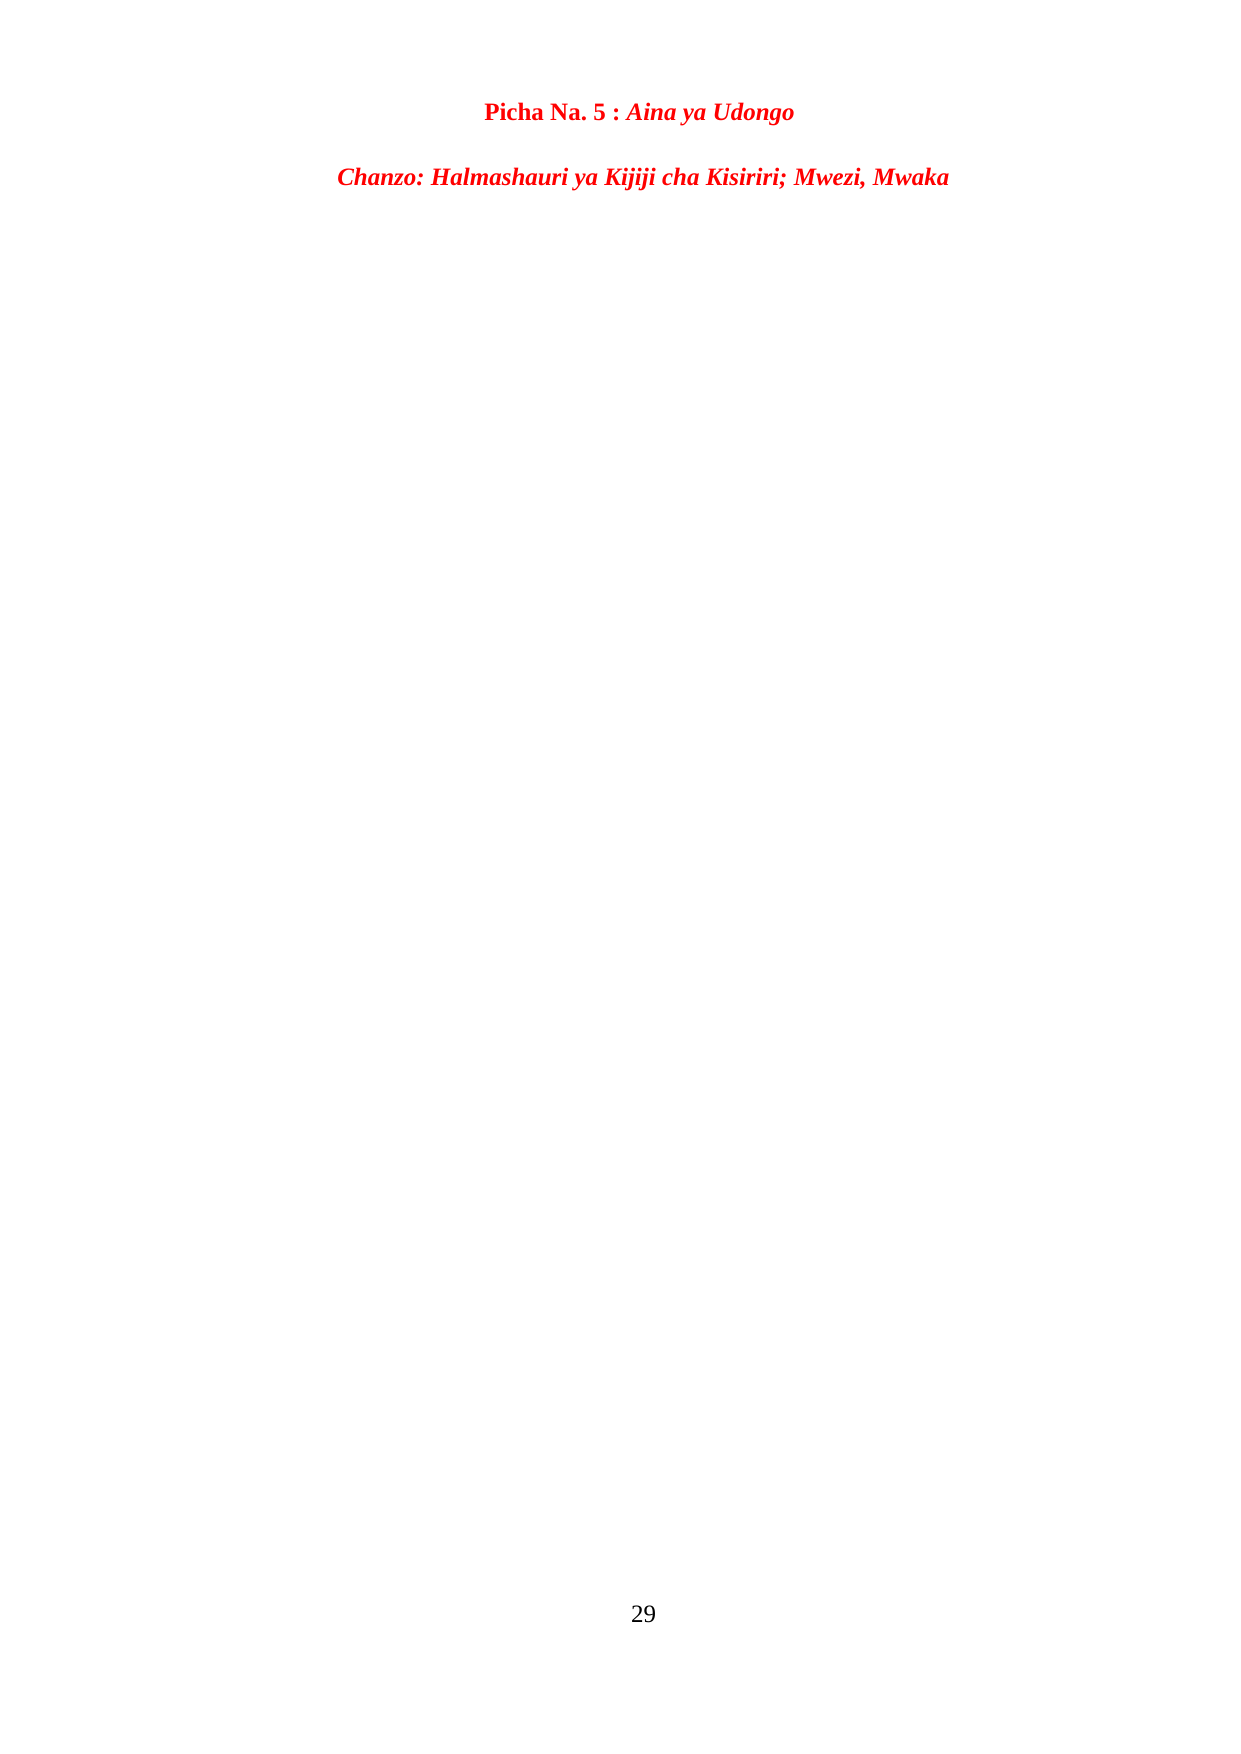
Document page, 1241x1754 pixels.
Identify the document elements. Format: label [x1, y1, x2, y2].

text [135, 162, 1152, 190]
